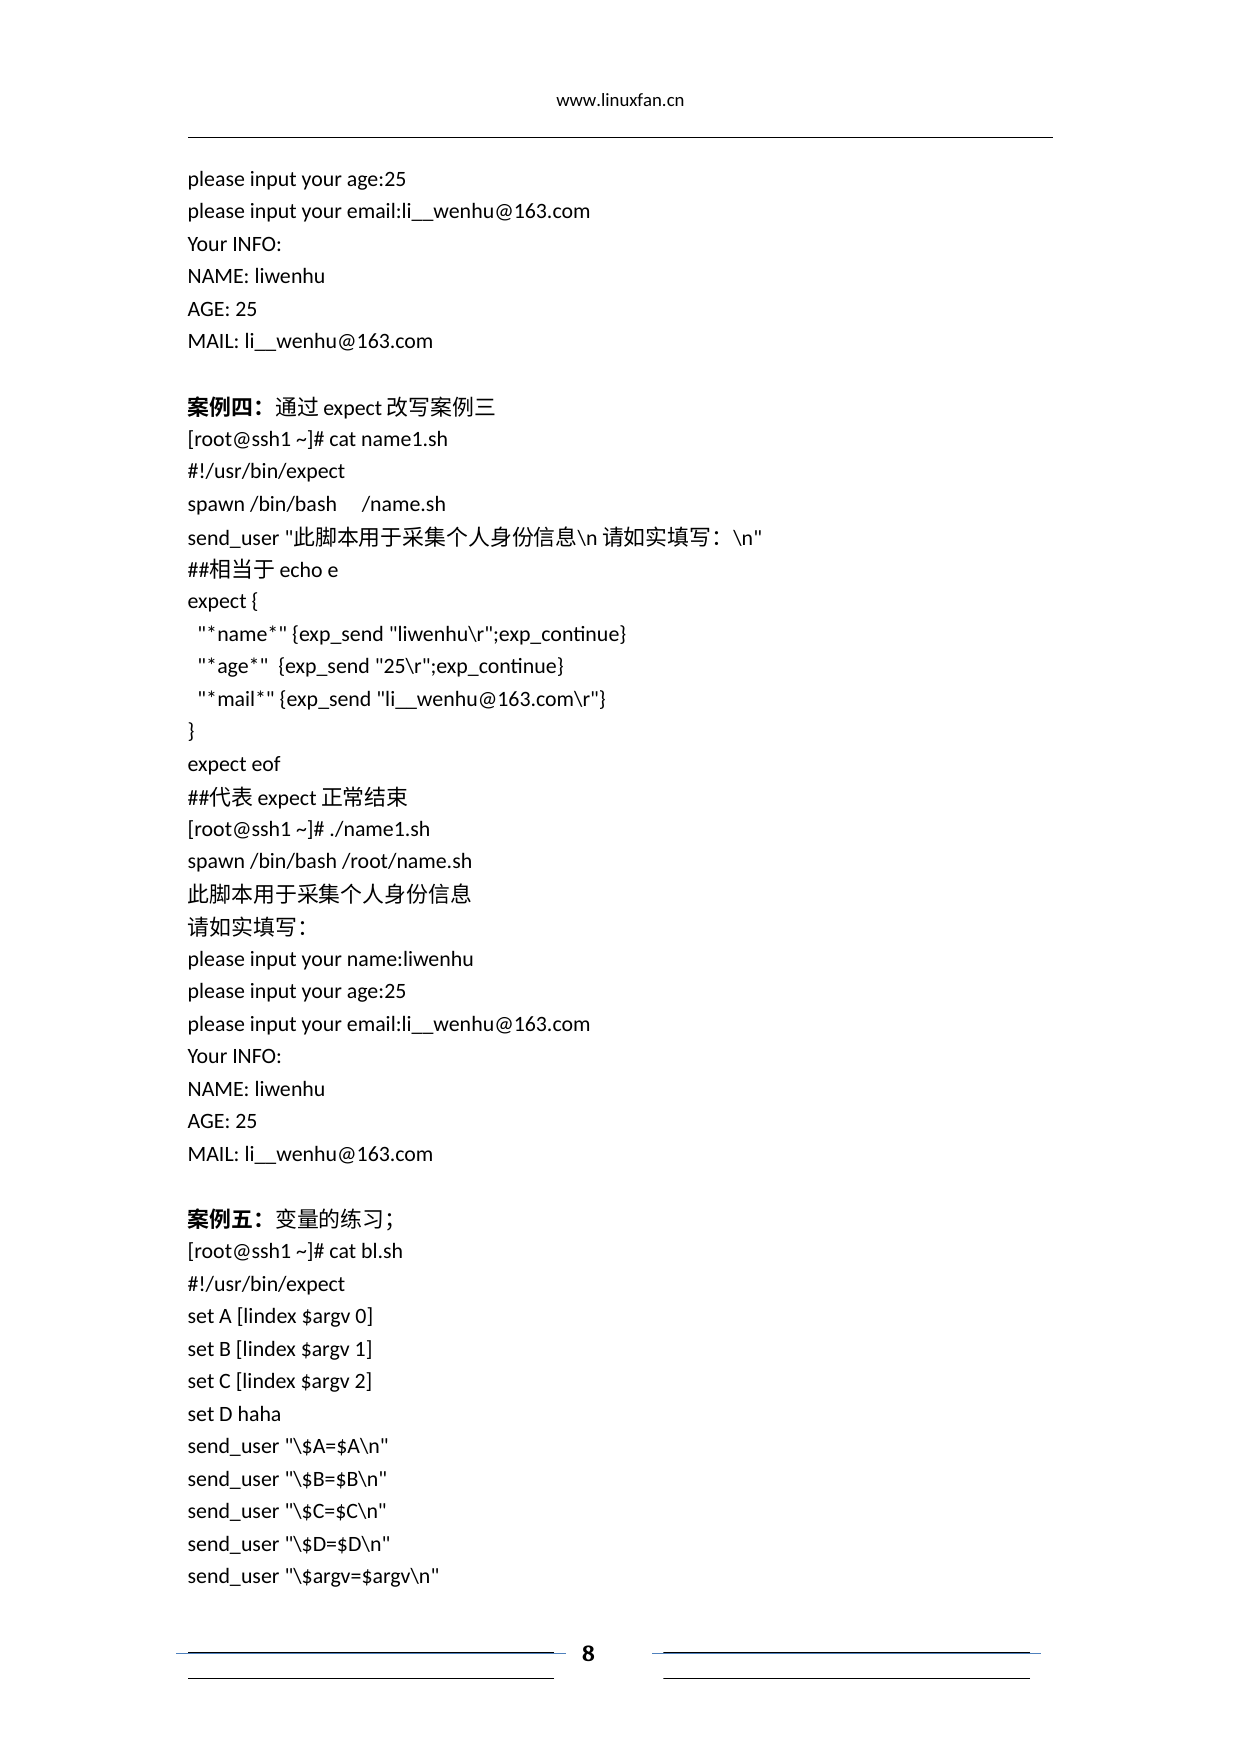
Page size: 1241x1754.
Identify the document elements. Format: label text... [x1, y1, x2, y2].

text AGE: 25 [187, 1104, 1053, 1137]
text #!/usr/bin/expect [187, 1267, 1053, 1299]
text send_user "\$B=$B\n" [187, 1462, 1053, 1494]
text send_user "此脚本用于采集个人身份信息\n请如实填写：\n" [187, 519, 1053, 552]
text [root@ssh1 ~]# cat bl.sh [187, 1234, 1053, 1267]
text 案例五：变量的练习； [187, 1202, 1053, 1234]
text ##相当于echo e [187, 552, 1053, 584]
text spawn /bin/bash /root/name.sh [187, 844, 1053, 877]
text please input your age:25 [187, 162, 1053, 194]
text 案例四：通过expect改写案例三 [187, 389, 1053, 422]
text set B [lindex $argv 1] [187, 1332, 1053, 1364]
text set A [lindex $argv 0] [187, 1299, 1053, 1332]
text expect eof [187, 747, 1053, 779]
text NAME: liwenhu [187, 1072, 1053, 1104]
text send_user "\$D=$D\n" [187, 1527, 1053, 1559]
text set D haha [187, 1397, 1053, 1429]
text } [187, 714, 1053, 747]
text [root@ssh1 ~]# ./name1.sh [187, 812, 1053, 844]
text Your INFO: [187, 227, 1053, 259]
text set C [lindex $argv 2] [187, 1364, 1053, 1397]
text AGE: 25 [187, 292, 1053, 324]
text "*name*" {exp_send "liwenhu\r";exp_continue} [187, 617, 1053, 649]
text MAIL: li__wenhu@163.com [187, 1137, 1053, 1169]
text send_user "\$C=$C\n" [187, 1494, 1053, 1527]
text ##代表expect正常结束 [187, 779, 1053, 812]
text send_user "\$argv=$argv\n" [187, 1559, 1053, 1592]
text #!/usr/bin/expect [187, 454, 1053, 487]
text please input your name:liwenhu [187, 942, 1053, 974]
text spawn /bin/bash /name.sh [187, 487, 1053, 519]
text Your INFO: [187, 1039, 1053, 1072]
text 请如实填写： [187, 909, 1053, 942]
text please input your email:li__wenhu@163.com [187, 194, 1053, 227]
text "*mail*" {exp_send "li__wenhu@163.com\r"} [187, 682, 1053, 714]
text [root@ssh1 ~]# cat name1.sh [187, 422, 1053, 454]
text please input your age:25 [187, 974, 1053, 1007]
text 此脚本用于采集个人身份信息 [187, 877, 1053, 909]
text MAIL: li__wenhu@163.com [187, 324, 1053, 357]
text NAME: liwenhu [187, 259, 1053, 292]
text send_user "\$A=$A\n" [187, 1429, 1053, 1462]
text expect { [187, 584, 1053, 617]
text "*age*" {exp_send "25\r";exp_continue} [187, 649, 1053, 682]
text please input your email:li__wenhu@163.com [187, 1007, 1053, 1039]
